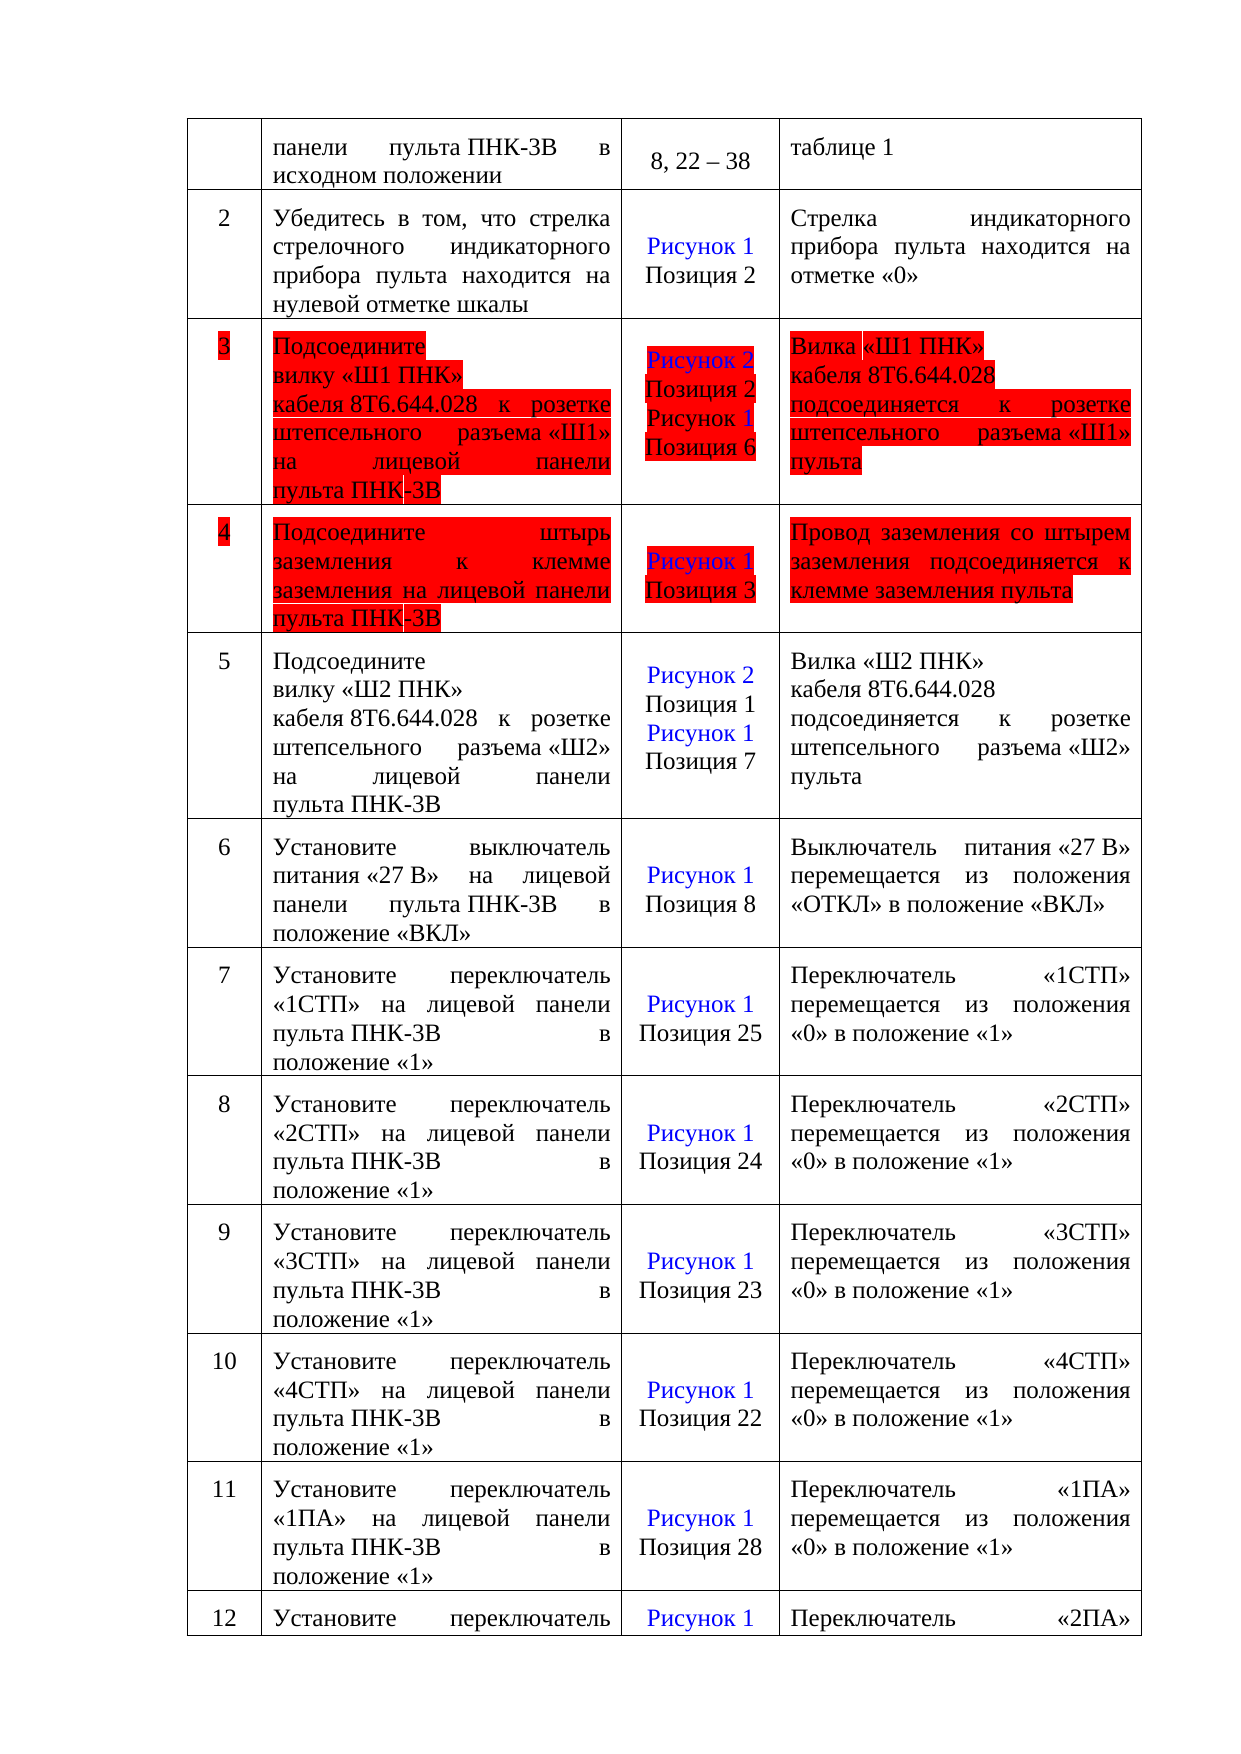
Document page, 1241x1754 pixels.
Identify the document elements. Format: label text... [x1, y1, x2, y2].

table_cell 3 [188, 319, 261, 504]
table_cell 12 [188, 1591, 261, 1635]
table_cell Рисунок 1 Позиция 25 [622, 948, 779, 1075]
table_cell Рисунок 1 Позиция 2 [622, 190, 779, 318]
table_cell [622, 1591, 779, 1635]
table_cell Установите переключатель «2СТП» на лицевой панели пульта ПНК-3В в положение «1» [262, 1076, 621, 1204]
table_cell Рисунок 2 Позиция 1 Рисунок 1 Позиция 7 [622, 633, 779, 818]
table_cell Рисунок 1 Позиция 28 [622, 1462, 779, 1589]
table_cell Вилка «Ш2 ПНК» кабеля 8Т6.644.028 подсоединяется к розетке штепсельного разъема «Ш2» пульта [780, 633, 1141, 818]
table_cell Установите переключатель «3СТП» на лицевой панели пульта ПНК-3В в положение «1» [262, 1205, 621, 1332]
table_cell 10 [188, 1334, 261, 1461]
table_cell 2 [188, 190, 261, 318]
table_cell Рисунок 1 Позиция 8 [622, 819, 779, 947]
table_cell 11 [188, 1462, 261, 1589]
table_cell 8 [188, 1076, 261, 1204]
table_cell Подсоедините штырь заземления к клемме заземления на лицевой панели пульта ПНК-3В [262, 505, 621, 632]
table_cell Стрелка индикаторного прибора пульта находится на отметке «0» [780, 190, 1141, 318]
table_cell Рисунок 1 Позиция 3 [622, 505, 779, 632]
table_cell Переключатель «1ПА» перемещается из положения «0» в положение «1» [780, 1462, 1141, 1589]
table_cell Переключатель «1СТП» перемещается из положения «0» в положение «1» [780, 948, 1141, 1075]
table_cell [780, 1591, 1141, 1635]
table_cell Убедитесь в том, что стрелка стрелочного индикаторного прибора пульта находится на нулевой отметке шкалы [262, 190, 621, 318]
table_cell 4 [188, 505, 261, 632]
table_cell Рисунок 1 Позиция 22 [622, 1334, 779, 1461]
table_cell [780, 119, 1141, 189]
table_cell Выключатель питания «27 В» перемещается из положения «ОТКЛ» в положение «ВКЛ» [780, 819, 1141, 947]
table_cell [262, 119, 621, 189]
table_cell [622, 119, 779, 189]
table_cell 1 [188, 119, 261, 189]
table_cell Установите переключатель «1СТП» на лицевой панели пульта ПНК-3В в положение «1» [262, 948, 621, 1075]
table_cell Рисунок 1 Позиция 24 [622, 1076, 779, 1204]
table_cell Рисунок 2 Позиция 2 Рисунок 1 Позиция 6 [622, 319, 779, 504]
table_cell Вилка «Ш1 ПНК» кабеля 8Т6.644.028 подсоединяется к розетке штепсельного разъема «Ш1» пульта [780, 319, 1141, 504]
table_cell Рисунок 1 Позиция 23 [622, 1205, 779, 1332]
table_cell Установите переключатель «1ПА» на лицевой панели пульта ПНК-3В в положение «1» [262, 1462, 621, 1589]
table_cell 5 [188, 633, 261, 818]
table_cell Переключатель «2СТП» перемещается из положения «0» в положение «1» [780, 1076, 1141, 1204]
table_cell Переключатель «3СТП» перемещается из положения «0» в положение «1» [780, 1205, 1141, 1332]
table_cell Переключатель «4СТП» перемещается из положения «0» в положение «1» [780, 1334, 1141, 1461]
table_cell Провод заземления со штырем заземления подсоединяется к клемме заземления пульта [780, 505, 1141, 632]
table_cell Подсоедините вилку «Ш2 ПНК» кабеля 8Т6.644.028 к розетке штепсельного разъема «Ш2» на лицевой панели пульта ПНК-3В [262, 633, 621, 818]
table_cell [262, 1591, 621, 1635]
table_cell 9 [188, 1205, 261, 1332]
table_cell 6 [188, 819, 261, 947]
table_cell Подсоедините вилку «Ш1 ПНК» кабеля 8Т6.644.028 к розетке штепсельного разъема «Ш1» на лицевой панели пульта ПНК-3В [262, 319, 621, 504]
table_cell Установите выключатель питания «27 В» на лицевой панели пульта ПНК-3В в положение «ВКЛ» [262, 819, 621, 947]
table_cell 7 [188, 948, 261, 1075]
table_cell Установите переключатель «4СТП» на лицевой панели пульта ПНК-3В в положение «1» [262, 1334, 621, 1461]
